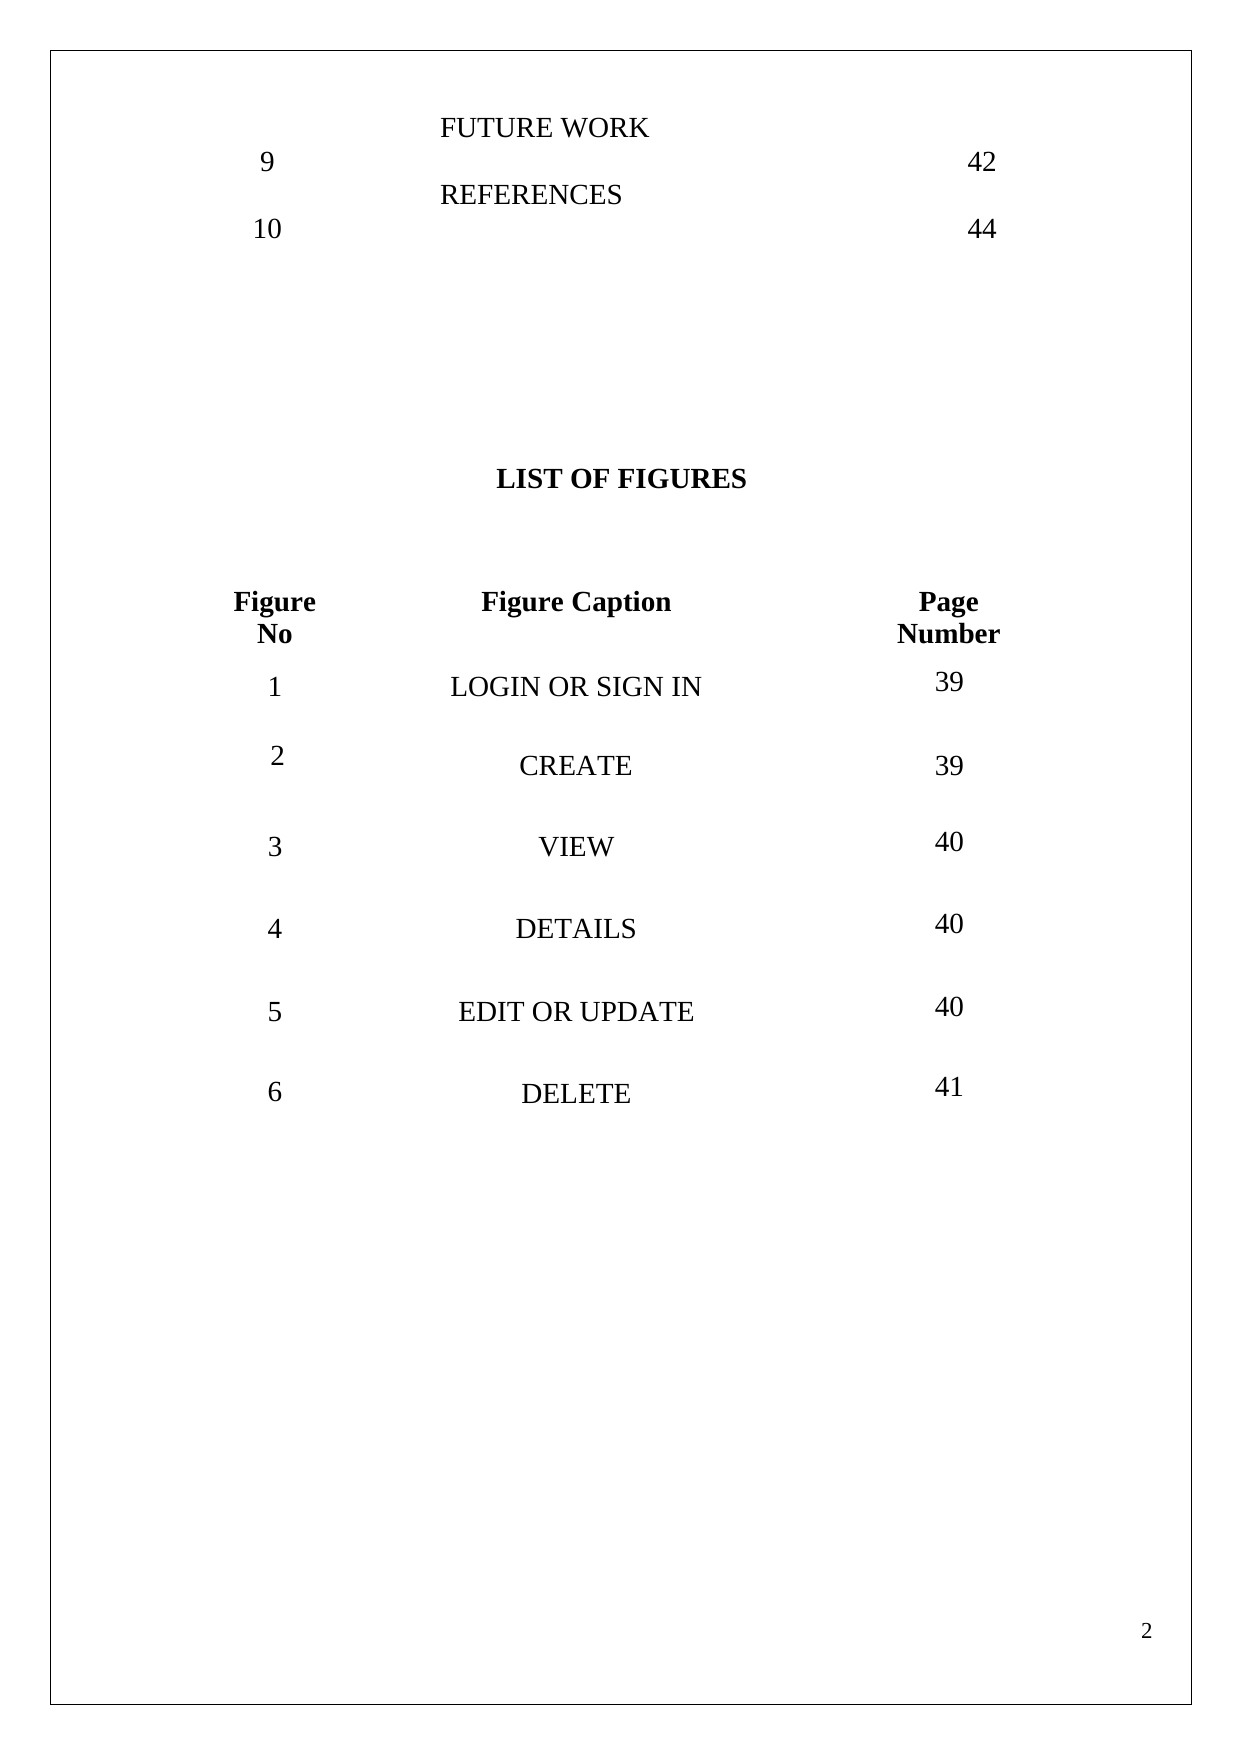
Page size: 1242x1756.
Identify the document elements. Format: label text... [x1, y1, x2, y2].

table_cell 41 [816, 1061, 1049, 1141]
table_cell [429, 110, 889, 244]
table_cell CREATE [361, 738, 816, 815]
table_cell EDIT OR UPDATE [361, 978, 816, 1061]
table_cell 6 [195, 1061, 361, 1141]
table_cell 5 [195, 978, 361, 1061]
table_cell 40 [816, 815, 1049, 895]
table_cell 40 [816, 978, 1049, 1061]
table_cell VIEW [361, 815, 816, 895]
table_cell 39 [816, 650, 1049, 738]
table_cell 39 [816, 738, 1049, 815]
table_header Page Number [816, 585, 1049, 650]
table_cell 3 [195, 815, 361, 895]
table_cell LOGIN OR SIGN IN [361, 650, 816, 738]
table_cell DETAILS [361, 895, 816, 978]
table_cell DELETE [361, 1061, 816, 1141]
table_header Figure No [195, 585, 361, 650]
table_cell 4 [195, 895, 361, 978]
table_cell 1 [195, 650, 361, 738]
text LIST OF FIGURES [153, 462, 1090, 495]
table_header Figure Caption [361, 585, 816, 650]
table_cell 8 9 10 [105, 110, 428, 244]
table_cell 42 42 44 [889, 110, 1075, 244]
table_cell 40 [816, 895, 1049, 978]
table_cell 2 [195, 738, 361, 815]
